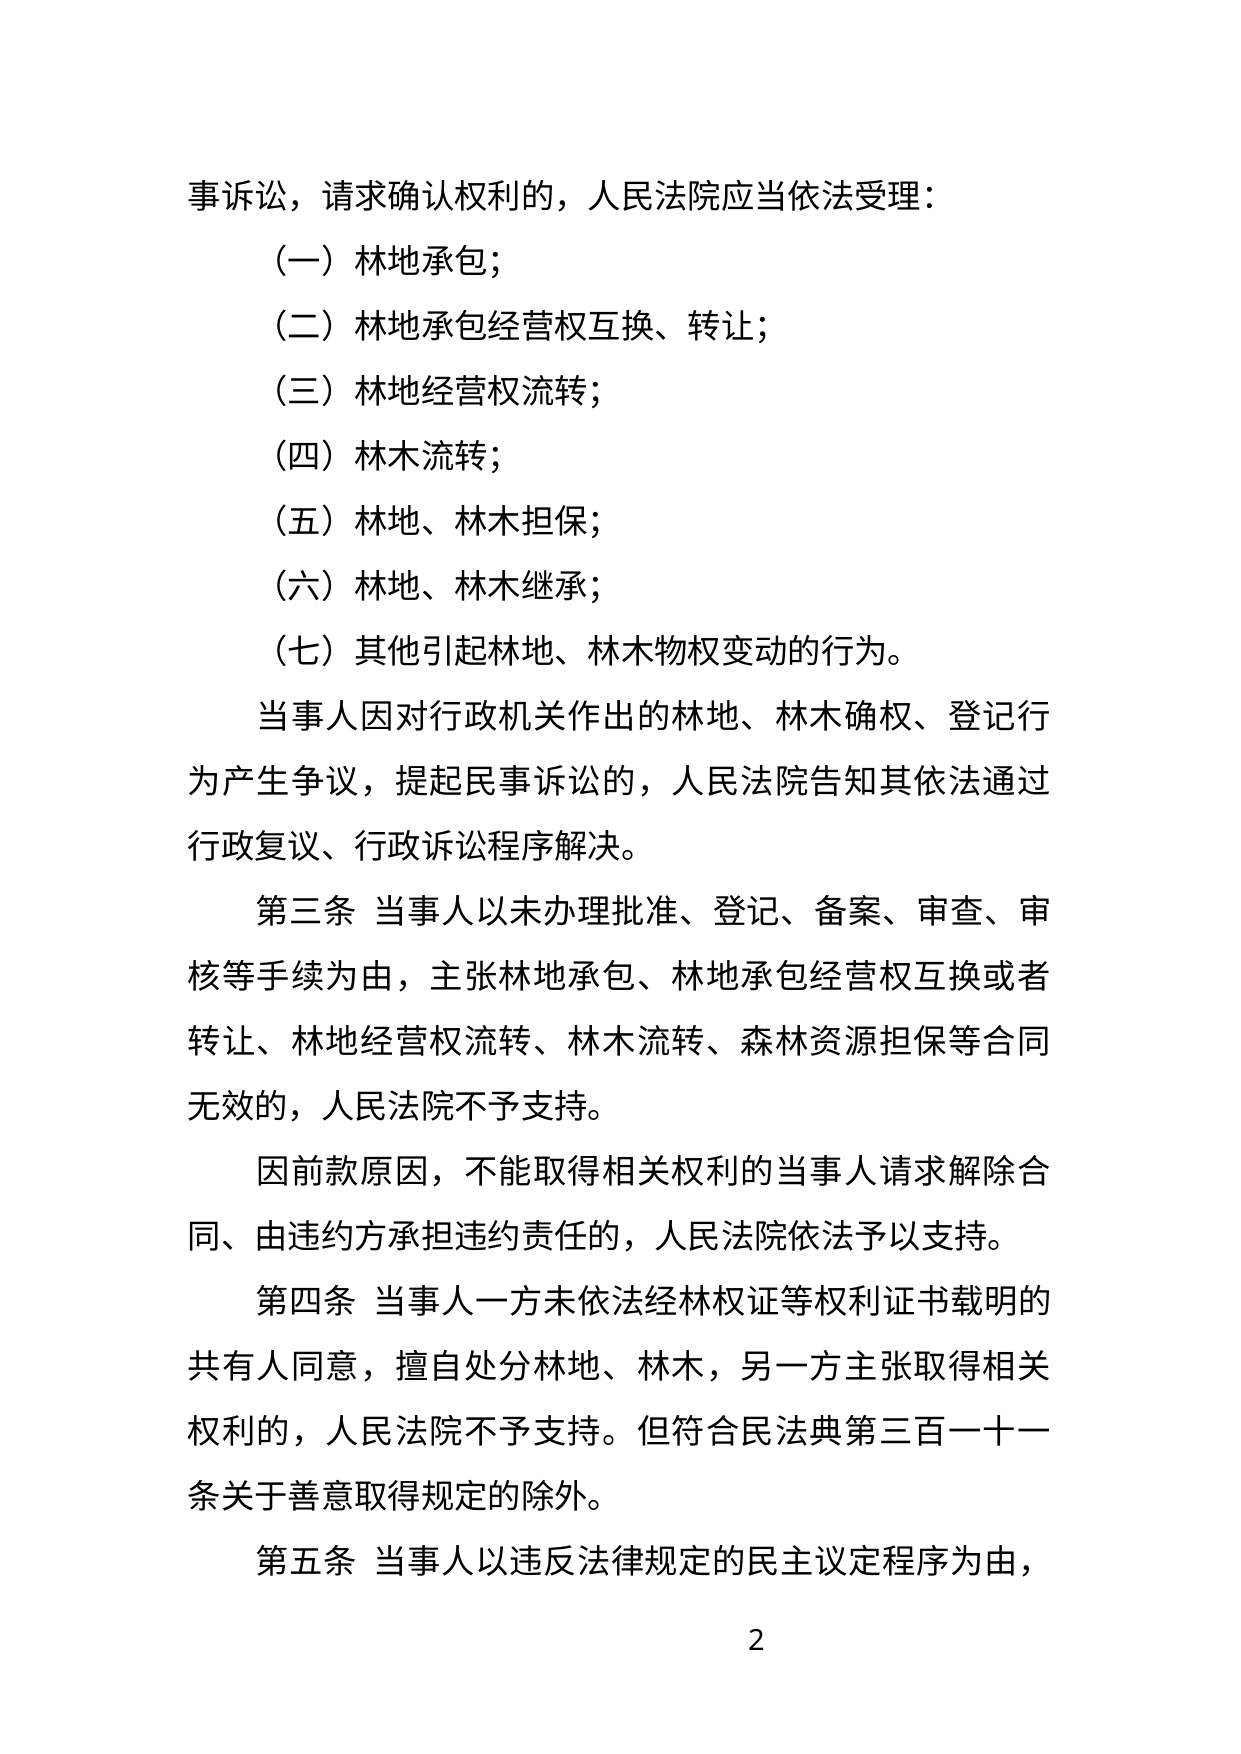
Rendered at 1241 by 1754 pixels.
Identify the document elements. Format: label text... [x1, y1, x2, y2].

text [187, 1527, 1053, 1592]
text （三）林地经营权流转； [187, 357, 1053, 422]
text （五）林地、林木担保； [187, 487, 1053, 552]
text （一）林地承包； [187, 227, 1053, 292]
text （七）其他引起林地、林木物权变动的行为。 [187, 617, 1053, 682]
text 当事人因对行政机关作出的林地、林木确权、登记行为产生争议，提起民事诉讼的，人民法院告知其依法通过行政复议、行政诉讼程序解决。 [187, 682, 1053, 877]
text 第三条 当事人以未办理批准、登记、备案、审查、审核等手续为由，主张林地承包、林地承包经营权互换或者转让、林地经营权流转、林木流转、森林资源担保等合同无效的，人民法院不予支持。 [187, 877, 1053, 1137]
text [187, 162, 1053, 227]
text （四）林木流转； [187, 422, 1053, 487]
text （二）林地承包经营权互换、转让； [187, 292, 1053, 357]
text 因前款原因，不能取得相关权利的当事人请求解除合同、由违约方承担违约责任的，人民法院依法予以支持。 [187, 1137, 1053, 1267]
text 第四条 当事人一方未依法经林权证等权利证书载明的共有人同意，擅自处分林地、林木，另一方主张取得相关权利的，人民法院不予支持。但符合民法典第三百一十一条关于善意取得规定的除外。 [187, 1267, 1053, 1527]
text （六）林地、林木继承； [187, 552, 1053, 617]
